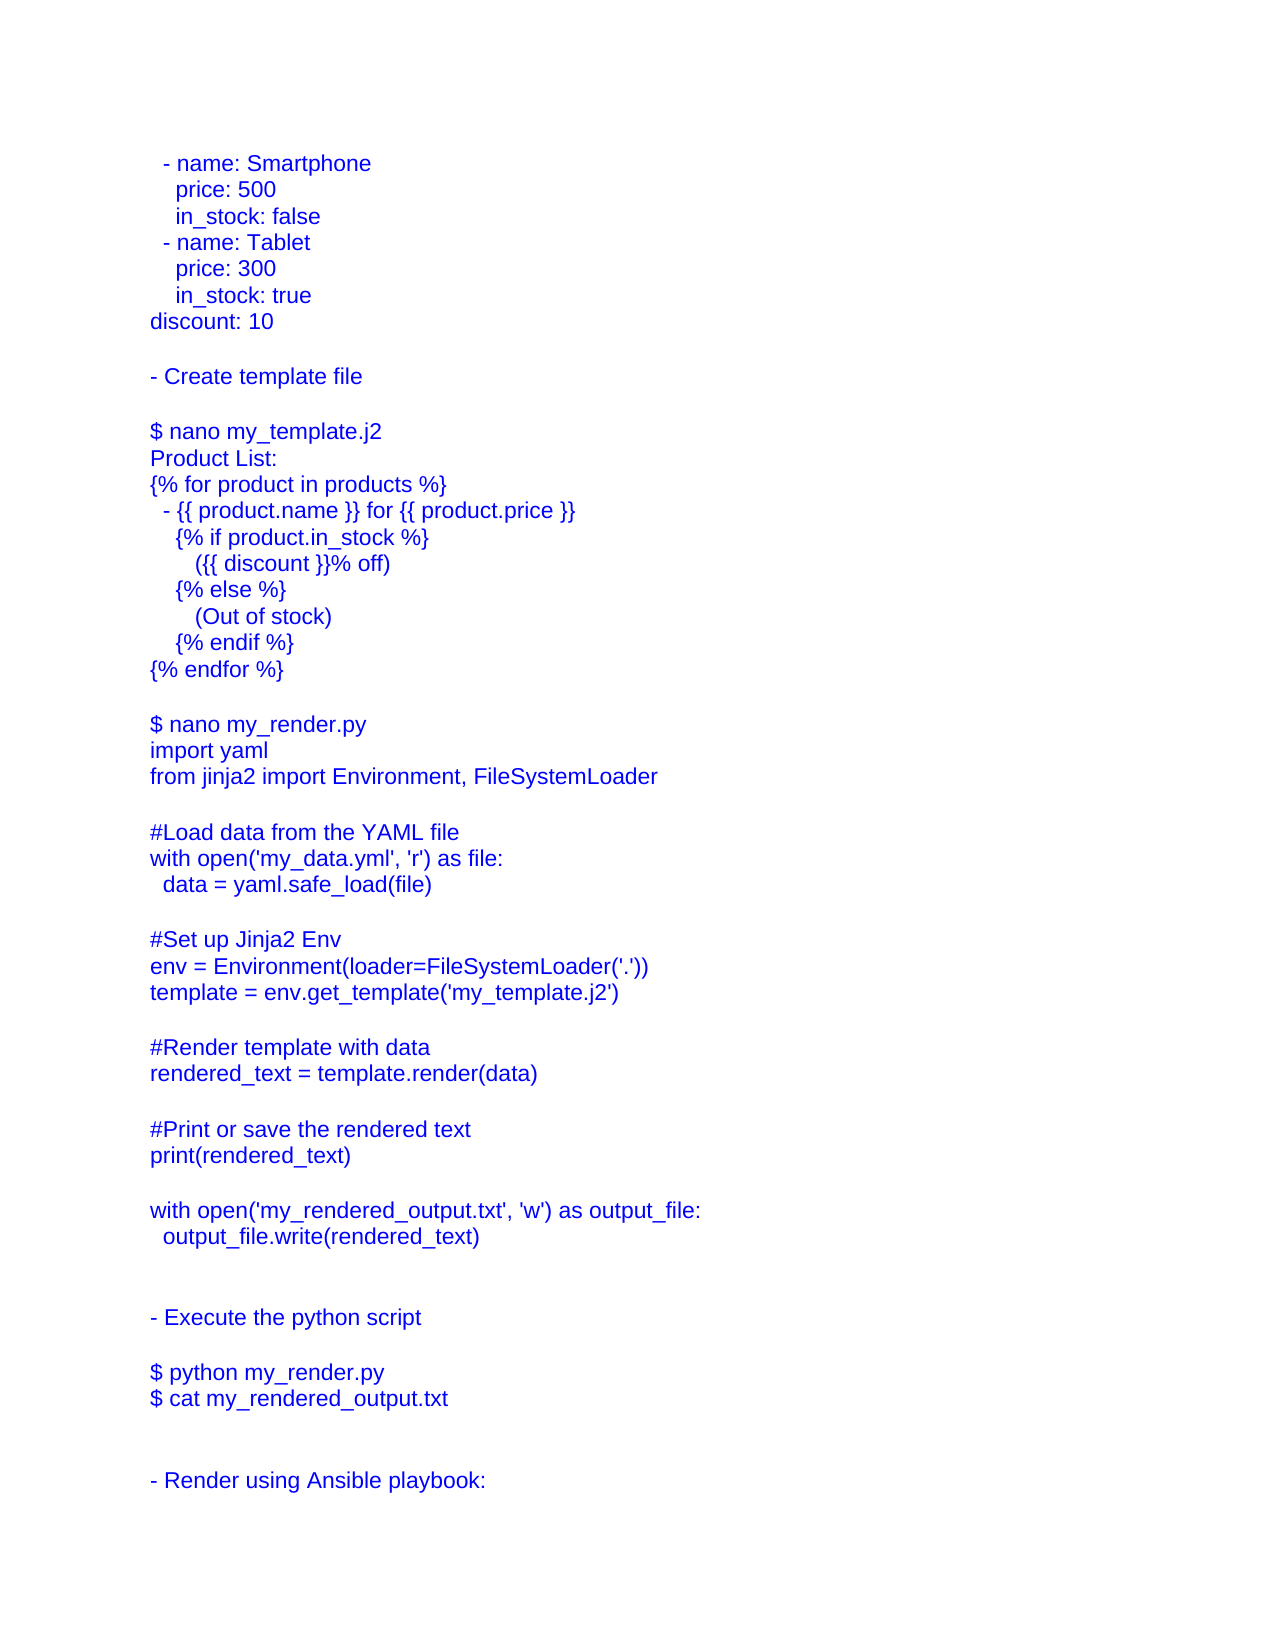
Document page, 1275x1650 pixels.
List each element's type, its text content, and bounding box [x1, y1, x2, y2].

text print(rendered_text) [150, 1142, 1125, 1168]
text - Render using Ansible playbook: [150, 1467, 1125, 1493]
text in_stock: false [150, 203, 1125, 229]
text price: 500 [150, 176, 1125, 203]
text {% if product.in_stock %} [150, 524, 1125, 550]
text env = Environment(loader=FileSystemLoader('.')) [150, 953, 1125, 979]
text template = env.get_template('my_template.j2') [150, 979, 1125, 1005]
text - {{ product.name }} for {{ product.price }} [150, 497, 1125, 524]
text - Create template file [150, 363, 1125, 389]
text in_stock: true [150, 282, 1125, 308]
text rendered_text = template.render(data) [150, 1060, 1125, 1087]
text $ cat my_rendered_output.txt [150, 1385, 1125, 1411]
text #Load data from the YAML file [150, 818, 1125, 845]
text (Out of stock) [150, 603, 1125, 629]
text - Execute the python script [150, 1303, 1125, 1330]
text #Render template with data [150, 1034, 1125, 1060]
text with open('my_data.yml', 'r') as file: [150, 845, 1125, 871]
text price: 300 [150, 255, 1125, 282]
text {% else %} [150, 576, 1125, 603]
text data = yaml.safe_load(file) [150, 871, 1125, 897]
text with open('my_rendered_output.txt', 'w') as output_file: [150, 1197, 1125, 1223]
text $ python my_render.py [150, 1358, 1125, 1385]
text output_file.write(rendered_text) [150, 1223, 1125, 1250]
text {% endif %} [150, 629, 1125, 656]
text Product List: [150, 445, 1125, 471]
text {% for product in products %} [150, 471, 1125, 497]
text - name: Smartphone [150, 150, 1125, 176]
text #Print or save the rendered text [150, 1116, 1125, 1142]
text ({{ discount }}% off) [150, 550, 1125, 576]
text #Set up Jinja2 Env [150, 926, 1125, 953]
text $ nano my_render.py [150, 711, 1125, 737]
text discount: 10 [150, 308, 1125, 334]
text - name: Tablet [150, 229, 1125, 255]
text $ nano my_template.j2 [150, 418, 1125, 445]
text {% endfor %} [150, 656, 1125, 682]
text from jinja2 import Environment, FileSystemLoader [150, 763, 1125, 790]
text import yaml [150, 737, 1125, 763]
